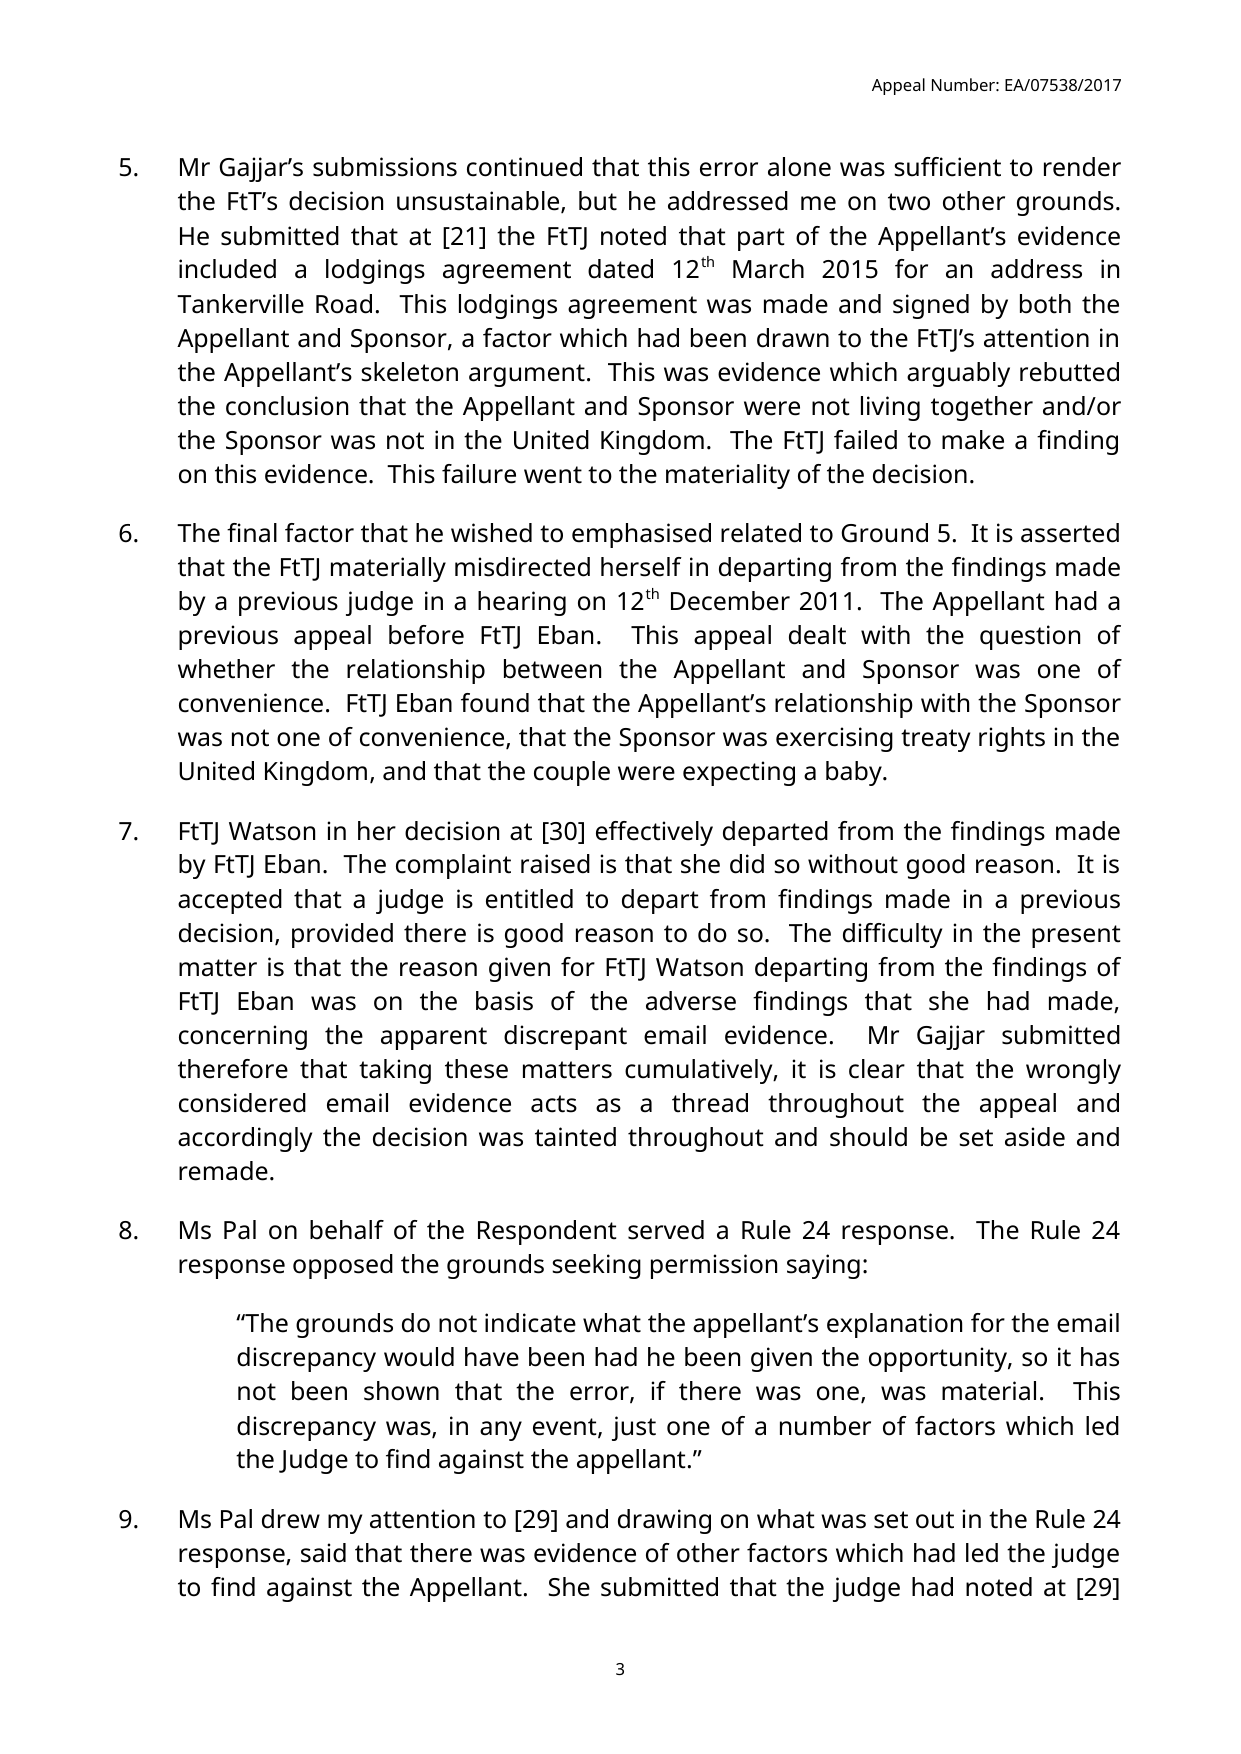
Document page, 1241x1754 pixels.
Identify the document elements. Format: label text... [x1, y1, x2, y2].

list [118, 1501, 1122, 1603]
list Mr Gajjar’s submissions continued that this error alone was sufficient to render the FtT’s decision unsustainable, but he addressed me on two other grounds. He submitted that at [21] the FtTJ noted that part of the Appellant’s evidence included a lodgings agreement dated 12th March 2015 for an address in Tankerville Road. This lodgings agreement was made and signed by both the Appellant and Sponsor, a factor which had been drawn to the FtTJ’s attention in the Appellant’s skeleton argument. This was evidence which arguably rebutted the conclusion that the Appellant and Sponsor were not living together and/or the Sponsor was not in the United Kingdom. The FtTJ failed to make a finding on this evidence. This failure went to the materiality of the decision. [118, 150, 1122, 491]
list The final factor that he wished to emphasised related to Ground 5. It is asserted that the FtTJ materially misdirected herself in departing from the findings made by a previous judge in a hearing on 12th December 2011. The Appellant had a previous appeal before FtTJ Eban. This appeal dealt with the question of whether the relationship between the Appellant and Sponsor was one of convenience. FtTJ Eban found that the Appellant’s relationship with the Sponsor was not one of convenience, that the Sponsor was exercising treaty rights in the United Kingdom, and that the couple were expecting a baby. [118, 516, 1122, 788]
text “The grounds do not indicate what the appellant’s explanation for the email discrepancy would have been had he been given the opportunity, so it has not been shown that the error, if there was one, was material. This discrepancy was, in any event, just one of a number of factors which led the Judge to find against the appellant.” [236, 1306, 1122, 1476]
list FtTJ Watson in her decision at [30] effectively departed from the findings made by FtTJ Eban. The complaint raised is that she did so without good reason. It is accepted that a judge is entitled to depart from findings made in a previous decision, provided there is good reason to do so. The difficulty in the present matter is that the reason given for FtTJ Watson departing from the findings of FtTJ Eban was on the basis of the adverse findings that she had made, concerning the apparent discrepant email evidence. Mr Gajjar submitted therefore that taking these matters cumulatively, it is clear that the wrongly considered email evidence acts as a thread throughout the appeal and accordingly the decision was tainted throughout and should be set aside and remade. [118, 813, 1122, 1188]
list Ms Pal on behalf of the Respondent served a Rule 24 response. The Rule 24 response opposed the grounds seeking permission saying: [118, 1213, 1122, 1281]
